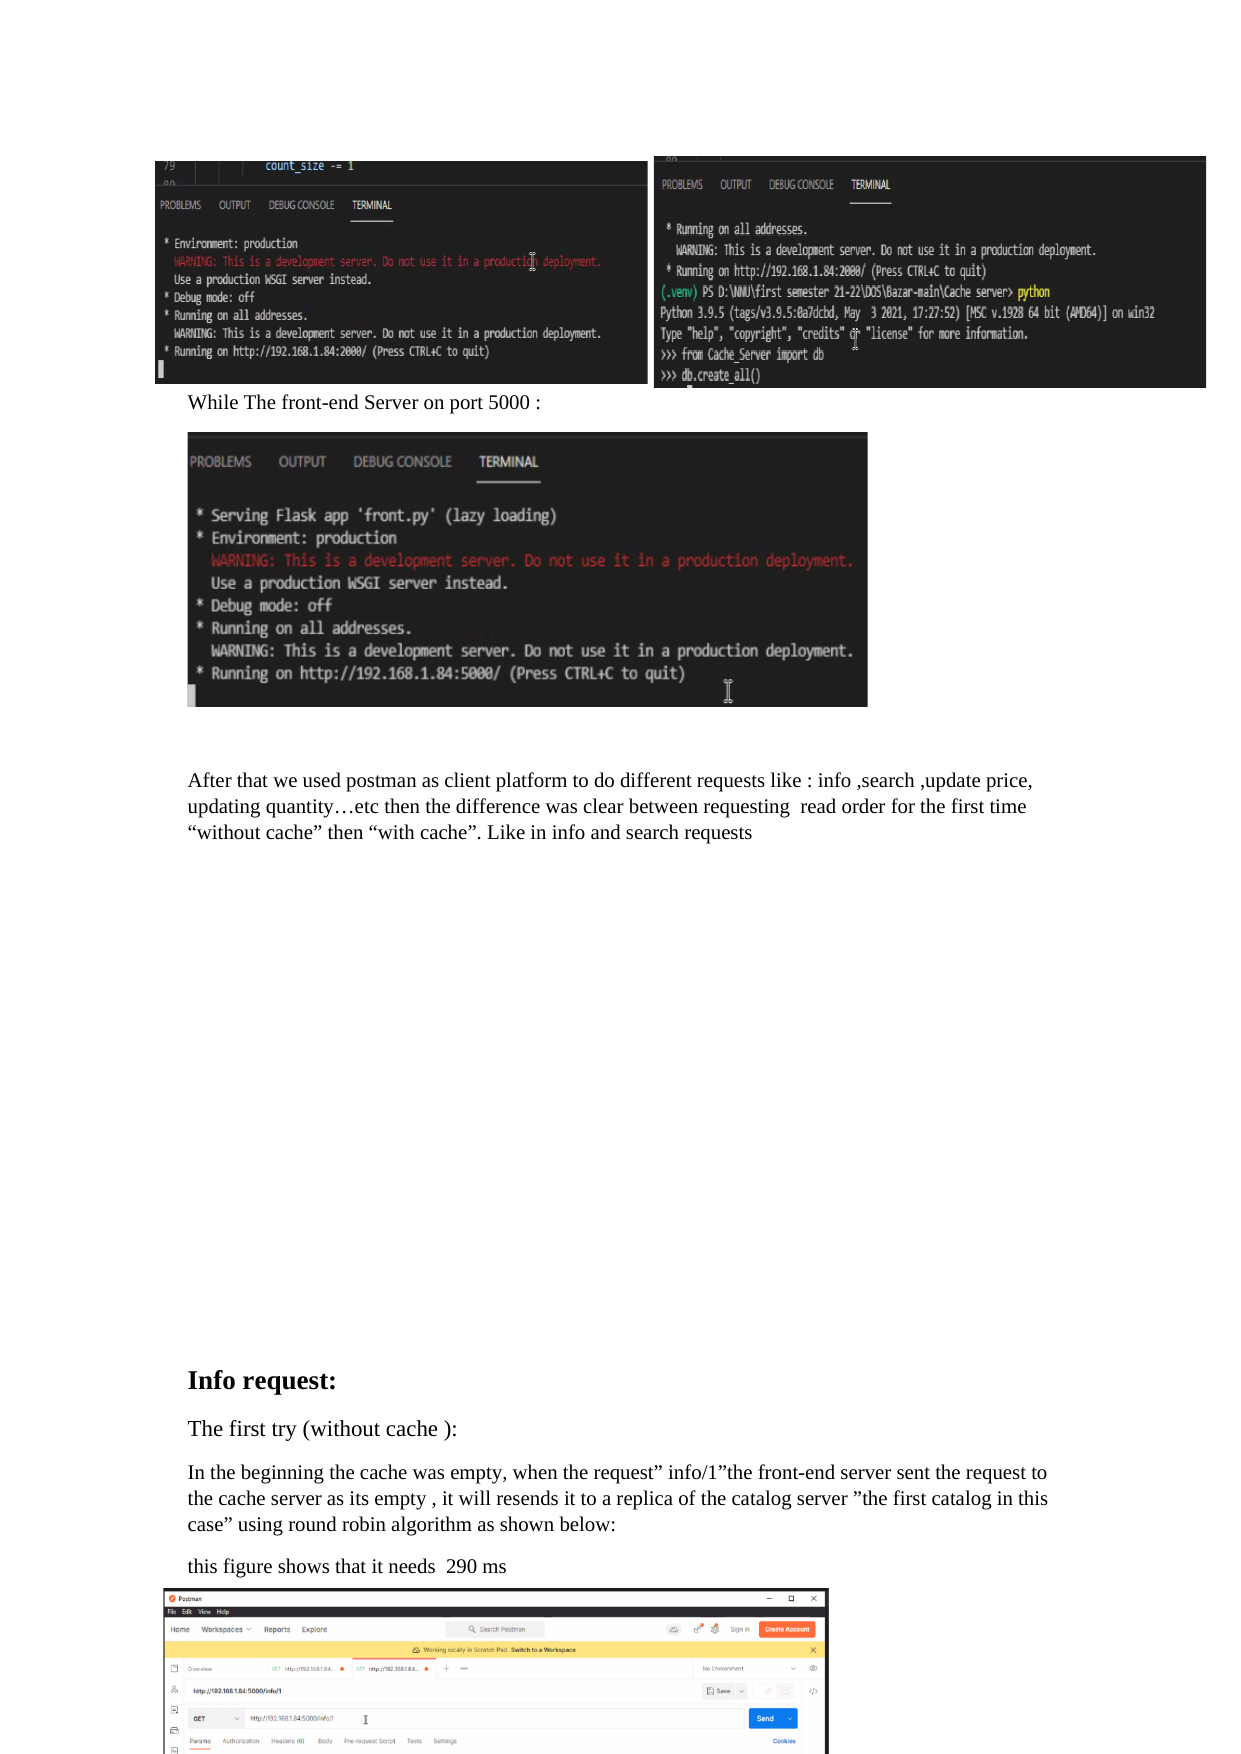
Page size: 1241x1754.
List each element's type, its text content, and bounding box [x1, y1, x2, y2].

picture [155, 161, 648, 384]
text Info request: [187, 1364, 1053, 1396]
text After that we used postman as client platform to do different requests like : info ,search ,update price, updating quantity…etc then the difference was clear between requesting read order for the first time “without cache” then “with cache”. Like in info and search requests [187, 768, 1053, 844]
text this figure shows that it needs 290 ms [187, 1554, 1053, 1578]
picture [187, 432, 868, 707]
text The first try (without cache ): [187, 1415, 1053, 1441]
text In the beginning the cache was empty, when the request” info/1”the front-end server sent the request to the cache server as its empty , it will resends it to a replica of the catalog server ”the first catalog in this case” using round robin algorithm as shown below: [187, 1460, 1053, 1536]
text While The front-end Server on port 5000 : [187, 390, 1053, 414]
picture [653, 156, 1207, 388]
picture [163, 1588, 844, 1754]
